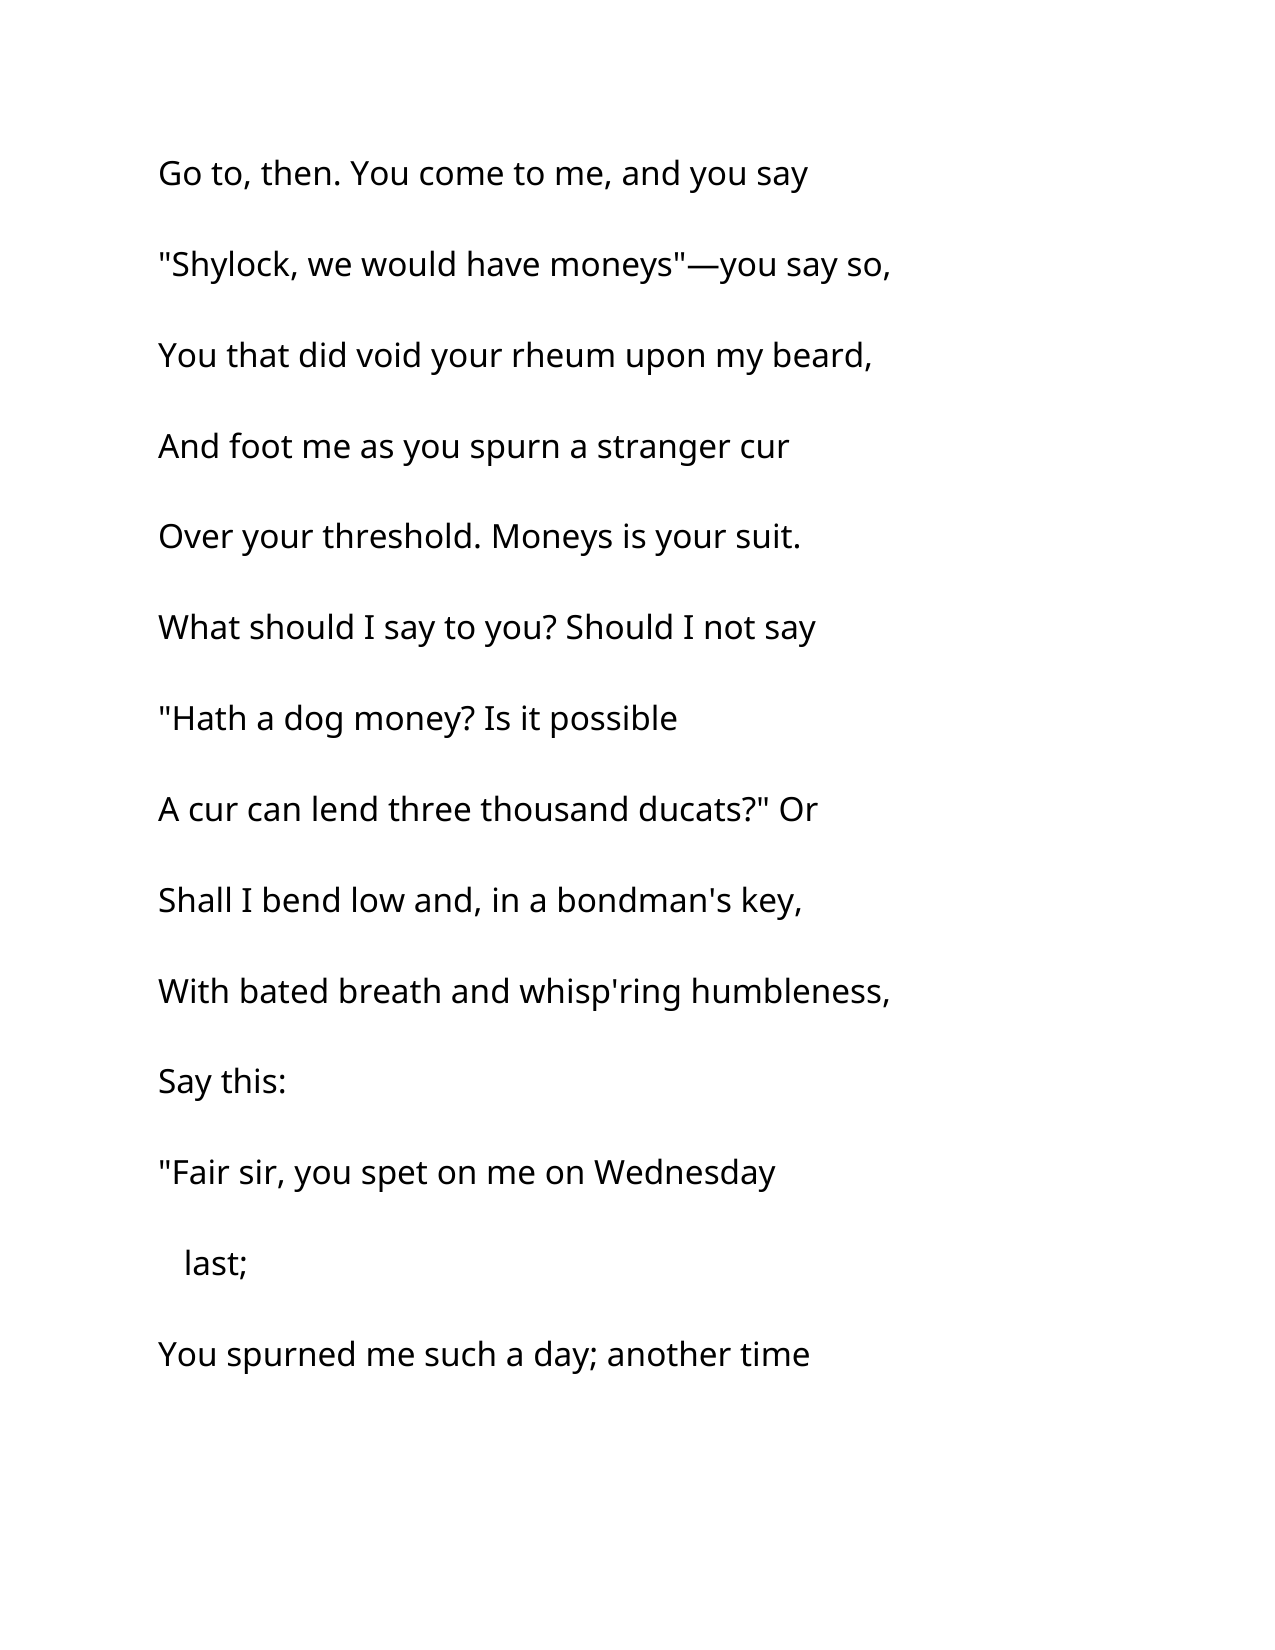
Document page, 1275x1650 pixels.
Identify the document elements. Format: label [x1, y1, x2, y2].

text [158, 150, 1125, 1376]
